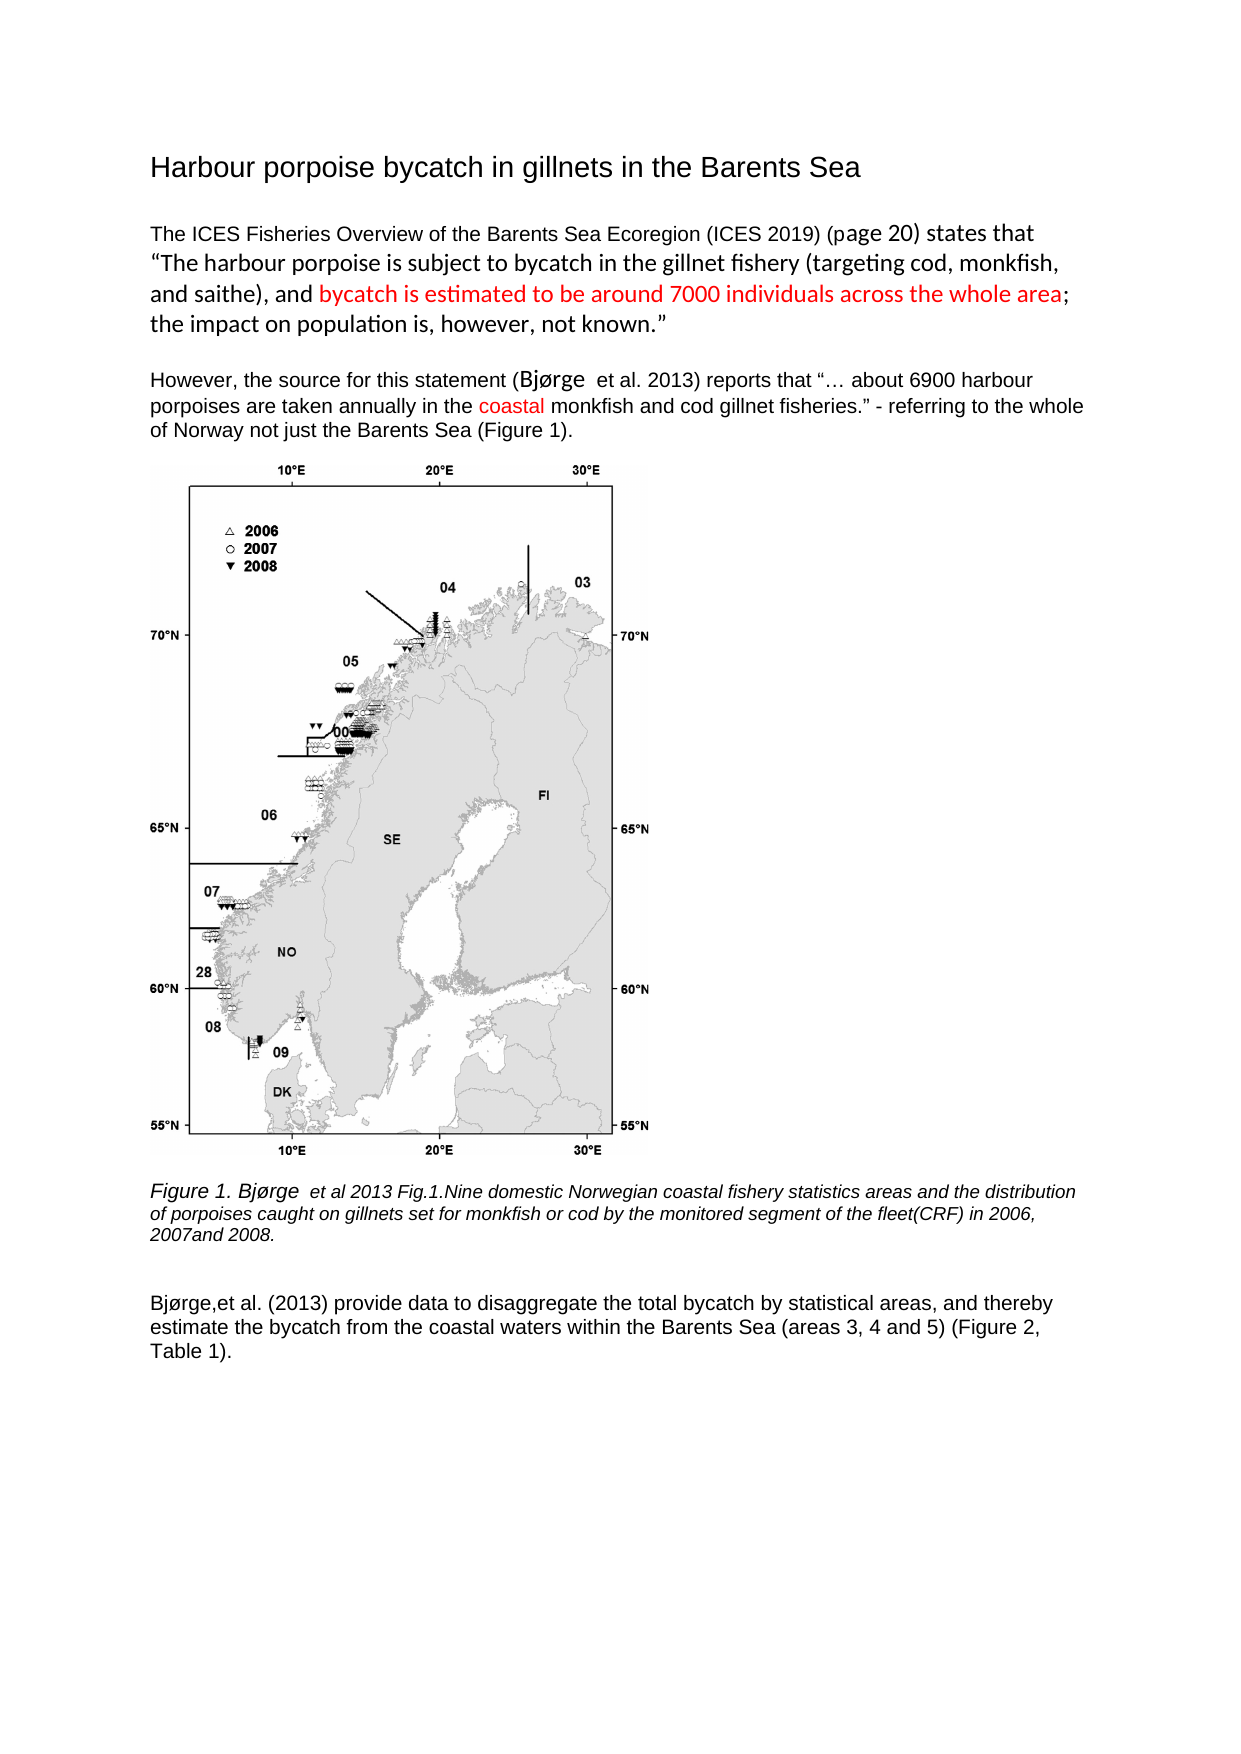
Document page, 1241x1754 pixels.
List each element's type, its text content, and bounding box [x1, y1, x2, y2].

text Bjørge,et al. (2013) provide data to disaggregate the total bycatch by statistical areas, and thereby estimate the bycatch from the coastal waters within the Barents Sea (areas 3, 4 and 5) (Figure 2, Table 1). [150, 1291, 1090, 1363]
text However, the source for this statement (Bjørge et al. 2013) reports that “… about 6900 harbour porpoises are taken annually in the coastal monkfish and cod gillnet fisheries.” - referring to the whole of Norway not just the Barents Sea (Figure 1). [150, 363, 1090, 442]
text Harbour porpoise bycatch in gillnets in the Barents Sea [150, 150, 1090, 183]
text Figure 1. Bjørge et al 2013 Fig.1.Nine domestic Norwegian coastal fishery statistics areas and the distribution of porpoises caught on gillnets set for monkfish or cod by the monitored segment of the fleet(CRF) in 2006, 2007and 2008. [150, 1179, 1090, 1246]
text The ICES Fisheries Overview of the Barents Sea Ecoregion (ICES 2019) (page 20) states that “The harbour porpoise is subject to bycatch in the gillnet fishery (targeting cod, monkfish, and saithe), and bycatch is estimated to be around 7000 individuals across the whole area; the impact on population is, however, not known.” [150, 217, 1090, 339]
